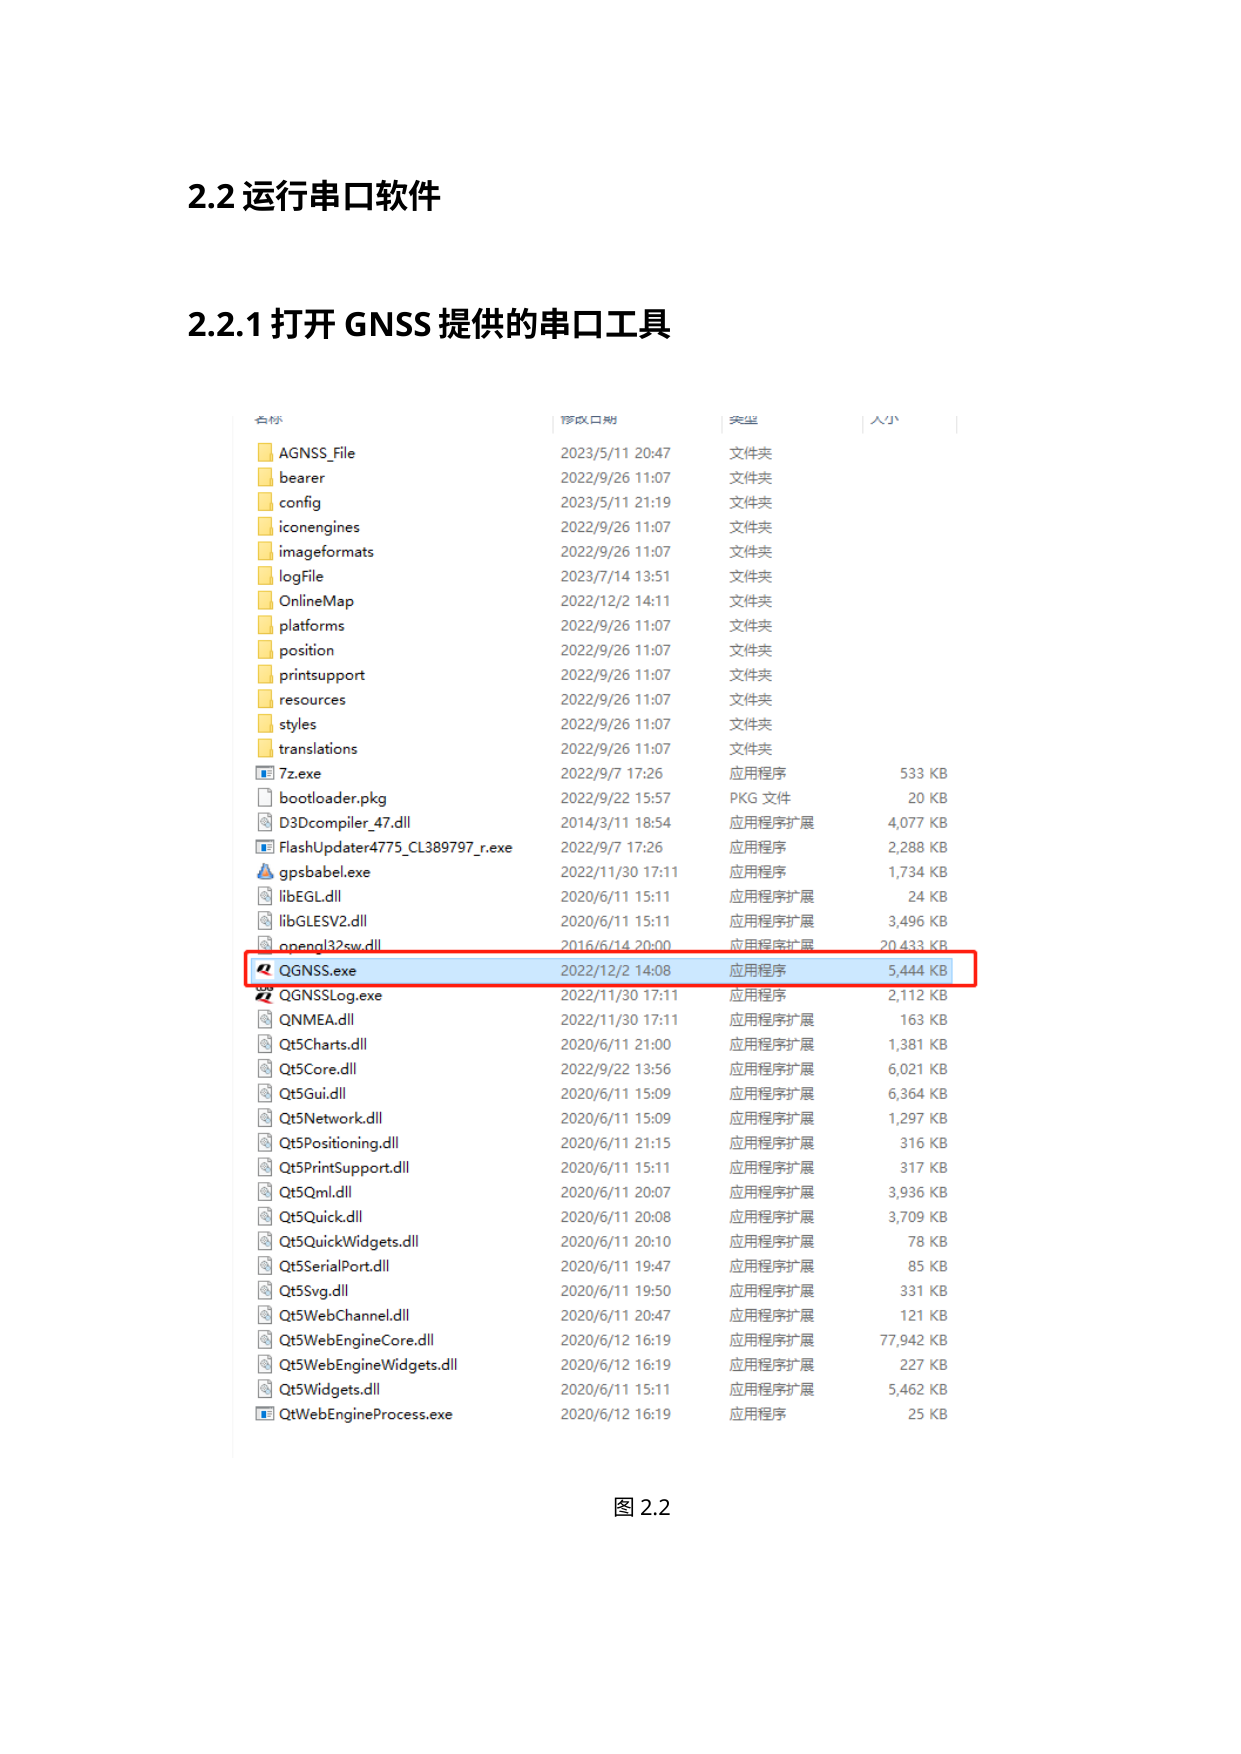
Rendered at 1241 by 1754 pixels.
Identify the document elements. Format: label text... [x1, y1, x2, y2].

picture [231, 416, 1097, 1458]
subtitle 2.2.1打开GNSS提供的串口工具 [187, 289, 1053, 354]
subtitle 2.2运行串口软件 [187, 162, 1053, 227]
list 图2.2 [231, 1489, 1053, 1522]
